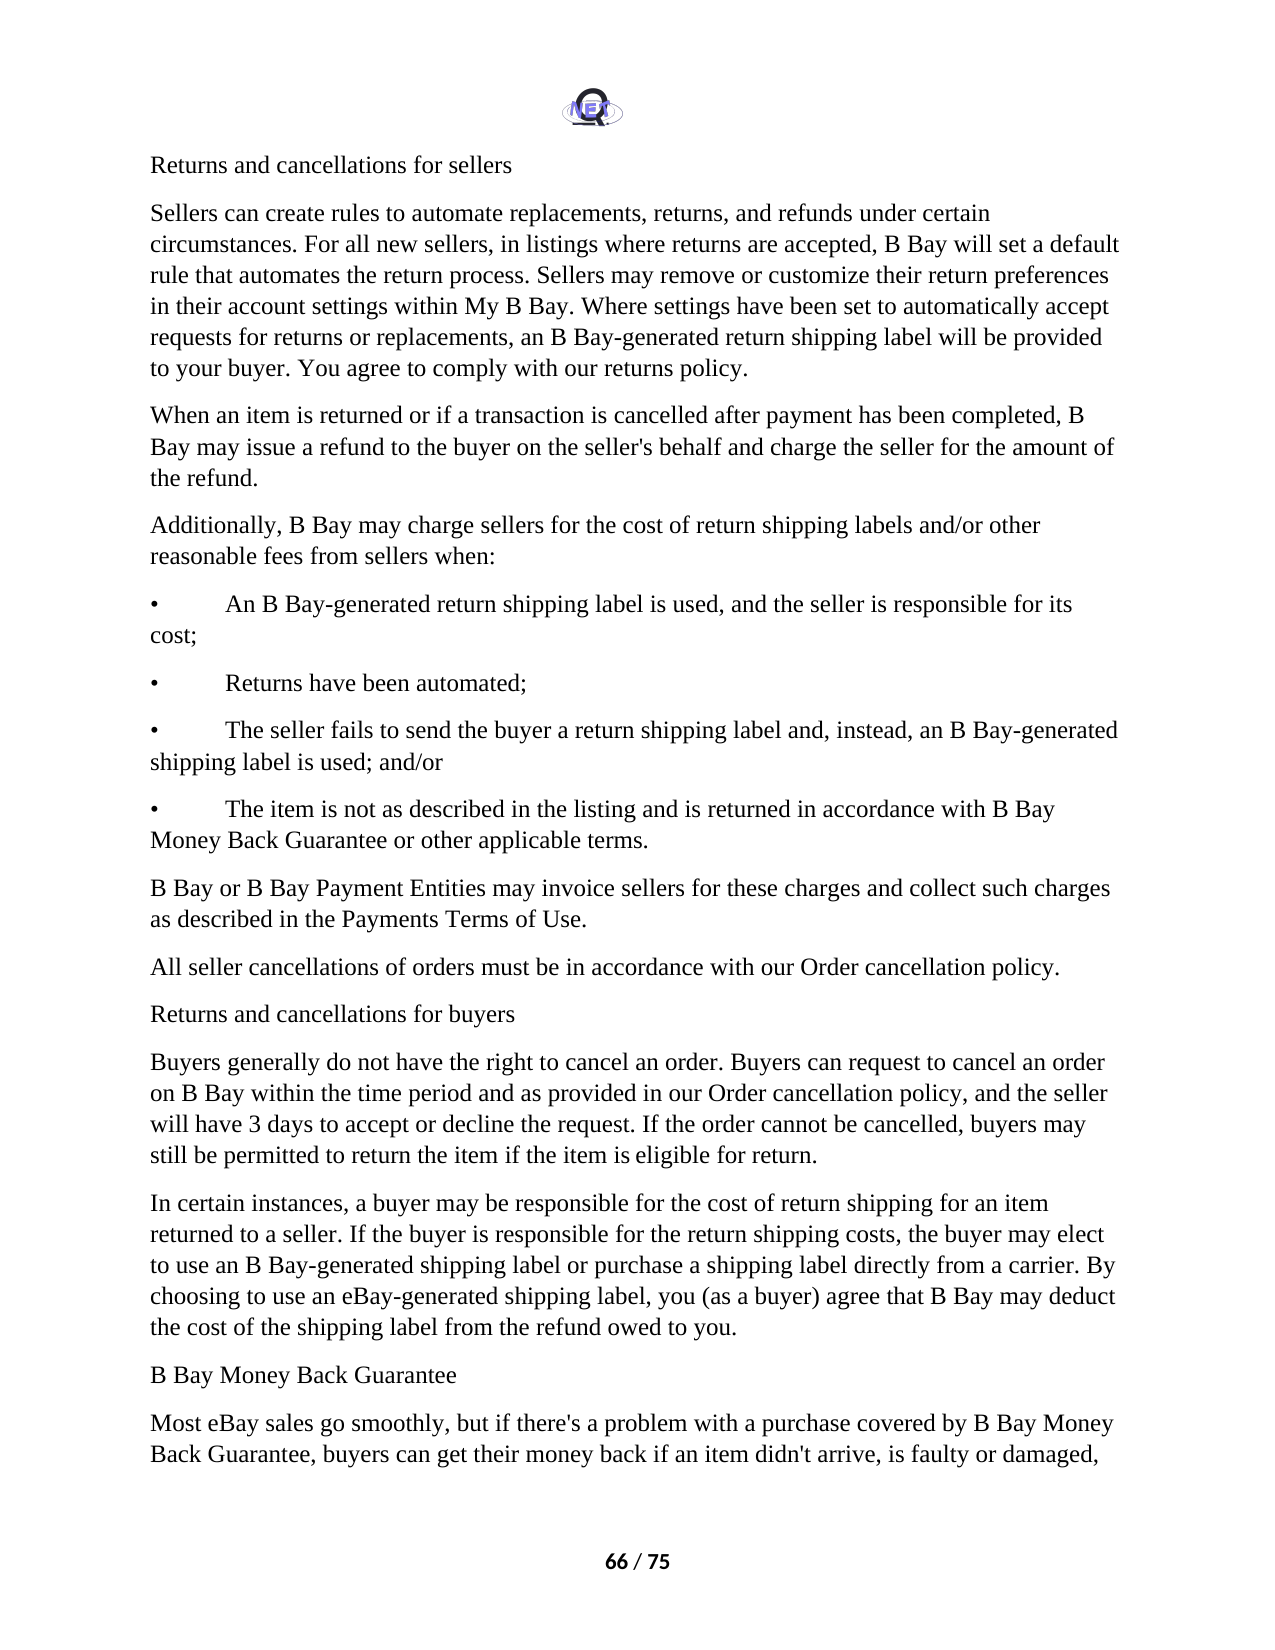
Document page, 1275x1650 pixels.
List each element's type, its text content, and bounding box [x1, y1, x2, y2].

text Sellers can create rules to automate replacements, returns, and refunds under certain circumstances. For all new sellers, in listings where returns are accepted, B Bay will set a default rule that automates the return process. Sellers may remove or customize their return preferences in their account settings within My B Bay. Where settings have been set to automatically accept requests for returns or replacements, an B Bay-generated return shipping label will be provided to your buyer. You agree to comply with our returns policy. [150, 198, 1125, 382]
text • An B Bay-generated return shipping label is used, and the seller is responsible for its cost; [150, 589, 1125, 649]
text B Bay or B Bay Payment Entities may invoice sellers for these charges and collect such charges as described in the Payments Terms of Use. [150, 873, 1125, 933]
text B Bay Money Back Guarantee [150, 1360, 1125, 1389]
text Returns and cancellations for buyers [150, 999, 1125, 1028]
text • The seller fails to send the buyer a return shipping label and, instead, an B Bay-generated shipping label is used; and/or [150, 716, 1125, 775]
text • The item is not as described in the listing and is returned in accordance with B Bay Money Back Guarantee or other applicable terms. [150, 794, 1125, 854]
text Additionally, B Bay may charge sellers for the cost of return shipping labels and/or other reasonable fees from sellers when: [150, 510, 1125, 570]
picture [556, 80, 632, 131]
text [150, 1408, 1125, 1467]
text Buyers generally do not have the right to cancel an order. Buyers can request to cancel an order on B Bay within the time period and as provided in our Order cancellation policy, and the seller will have 3 days to accept or decline the request. If the order cannot be cancelled, buyers may still be permitted to return the item if the item is eligible for return. [150, 1047, 1125, 1169]
text All seller cancellations of orders must be in accordance with our Order cancellation policy. [150, 952, 1125, 981]
text Returns and cancellations for sellers [150, 150, 1125, 179]
text In certain instances, a buyer may be responsible for the cost of return shipping for an item returned to a seller. If the buyer is responsible for the return shipping costs, the buyer may elect to use an B Bay-generated shipping label or purchase a shipping label directly from a carrier. By choosing to use an eBay-generated shipping label, you (as a buyer) agree that B Bay may deduct the cost of the shipping label from the refund owed to you. [150, 1188, 1125, 1341]
text When an item is returned or if a transaction is cancelled after payment has been completed, B Bay may issue a refund to the buyer on the seller's behalf and charge the seller for the amount of the refund. [150, 401, 1125, 491]
text • Returns have been automated; [150, 668, 1125, 697]
